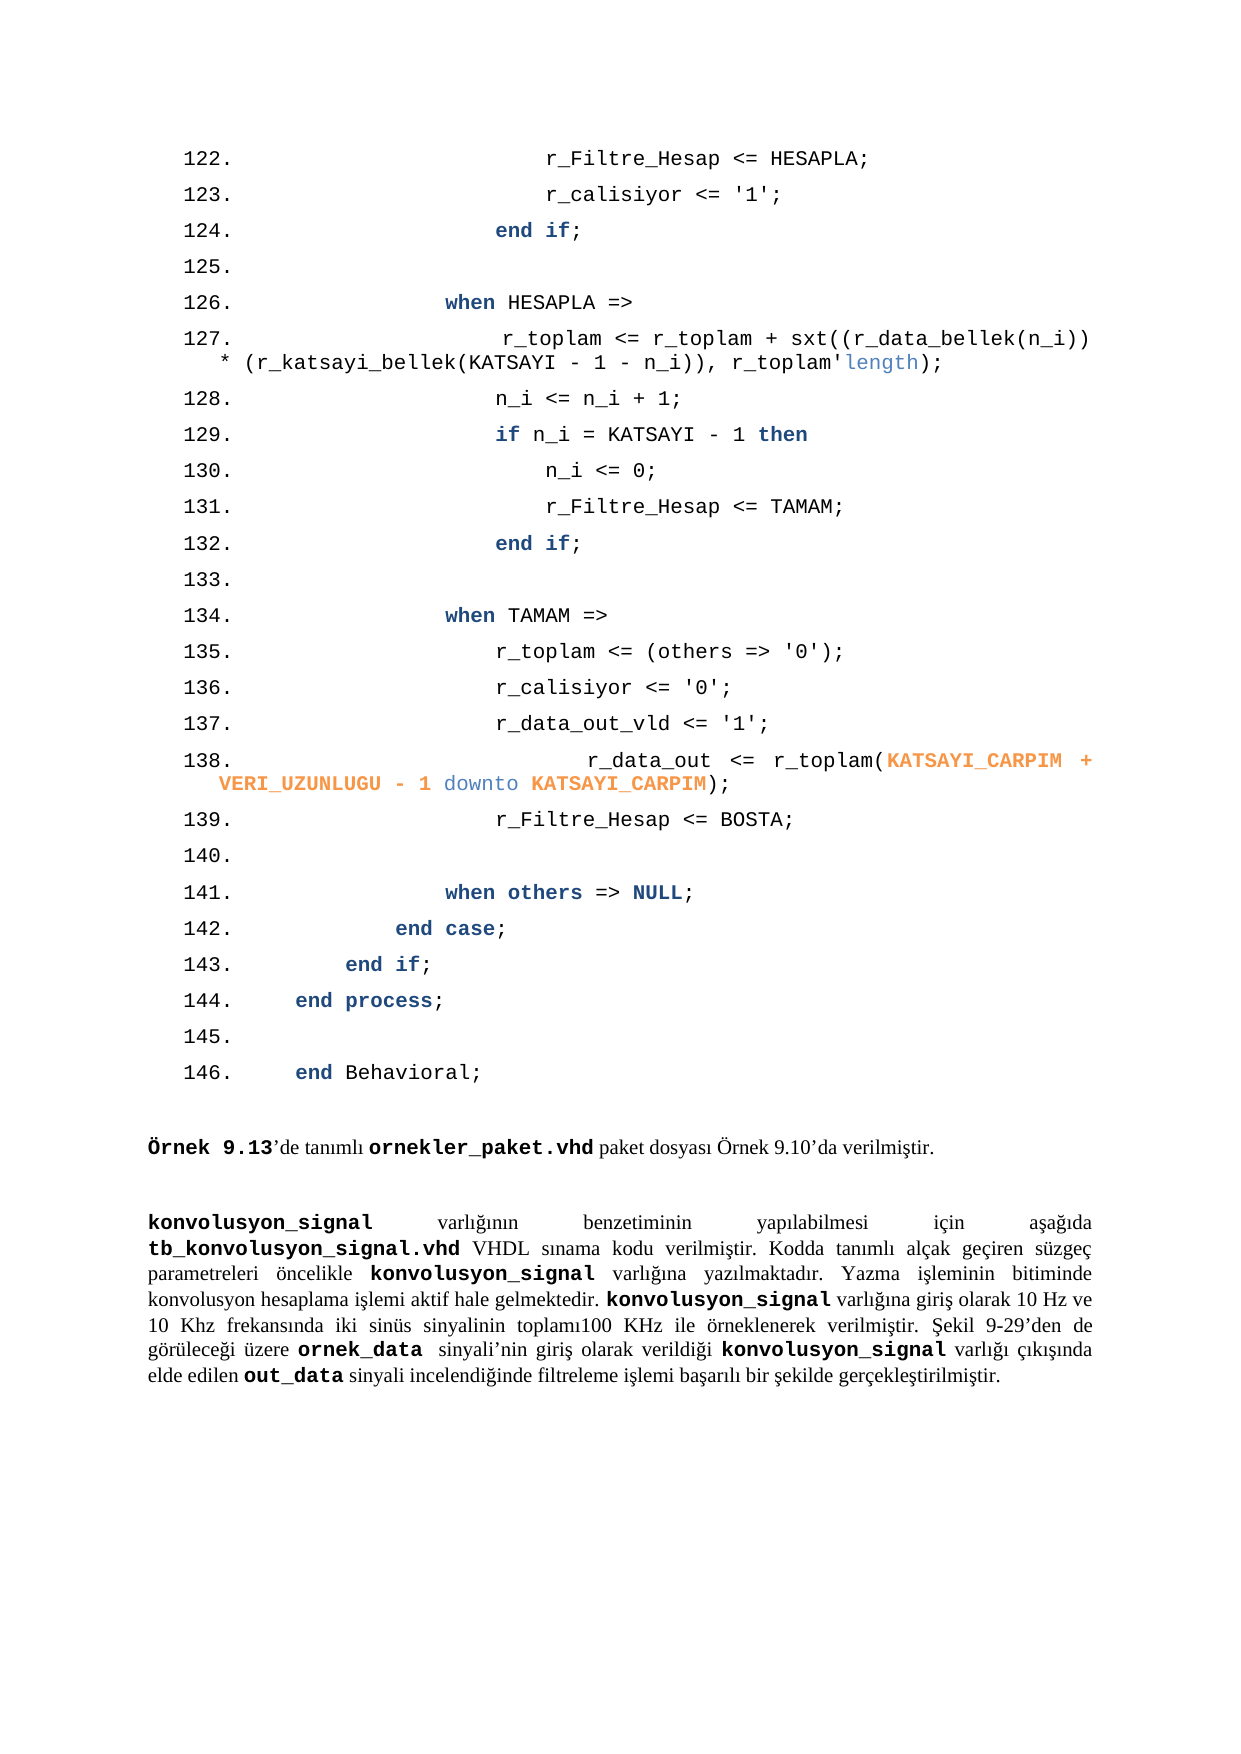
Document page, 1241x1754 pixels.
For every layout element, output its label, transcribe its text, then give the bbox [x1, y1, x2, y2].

list r_Filtre_Hesap <= HESAPLA; [183, 148, 1093, 171]
list n_i <= n_i + 1; [183, 388, 1093, 412]
text konvolusyon_signal varlığının benzetiminin yapılabilmesi için aşağıda tb_konvolusyon_signal.vhd VHDL sınama kodu verilmiştir. Kodda tanımlı alçak geçiren süzgeç parametreleri öncelikle konvolusyon_signal varlığına yazılmaktadır. Yazma işleminin bitiminde konvolusyon hesaplama işlemi aktif hale gelmektedir. konvolusyon_signal varlığına giriş olarak 10 Hz ve 10 Khz frekansında iki sinüs sinyalinin toplamı100 KHz ile örneklenerek verilmiştir. Şekil 9-29’den de görüleceği üzere ornek_data sinyali’nin giriş olarak verildiği konvolusyon_signal varlığı çıkışında elde edilen out_data sinyali incelendiğinde filtreleme işlemi başarılı bir şekilde gerçekleştirilmiştir. [148, 1210, 1093, 1388]
list r_calisiyor <= '0'; [183, 677, 1093, 701]
list when TAMAM => [183, 605, 1093, 629]
list if n_i = KATSAYI - 1 then [183, 424, 1093, 448]
list end if; [183, 954, 1093, 978]
list r_data_out <= r_toplam(KATSAYI_CARPIM + VERI_UZUNLUGU - 1 downto KATSAYI_CARPIM); [183, 749, 1093, 797]
text Örnek 9.13’de tanımlı ornekler_paket.vhd paket dosyası Örnek 9.10’da verilmiştir. [148, 1135, 1093, 1161]
list end case; [183, 918, 1093, 941]
list end if; [183, 220, 1093, 243]
list end process; [183, 990, 1093, 1014]
list when HESAPLA => [183, 292, 1093, 316]
list r_calisiyor <= '1'; [183, 184, 1093, 207]
list end if; [183, 533, 1093, 556]
list end Behavioral; [183, 1062, 1093, 1086]
list r_data_out_vld <= '1'; [183, 713, 1093, 737]
list n_i <= 0; [183, 460, 1093, 484]
list r_toplam <= r_toplam + sxt((r_data_bellek(n_i)) * (r_katsayi_bellek(KATSAYI - 1 - n_i)), r_toplam'length); [183, 328, 1093, 376]
list r_Filtre_Hesap <= BOSTA; [183, 809, 1093, 833]
list when others => NULL; [183, 882, 1093, 905]
list r_toplam <= (others => '0'); [183, 641, 1093, 665]
list r_Filtre_Hesap <= TAMAM; [183, 497, 1093, 520]
